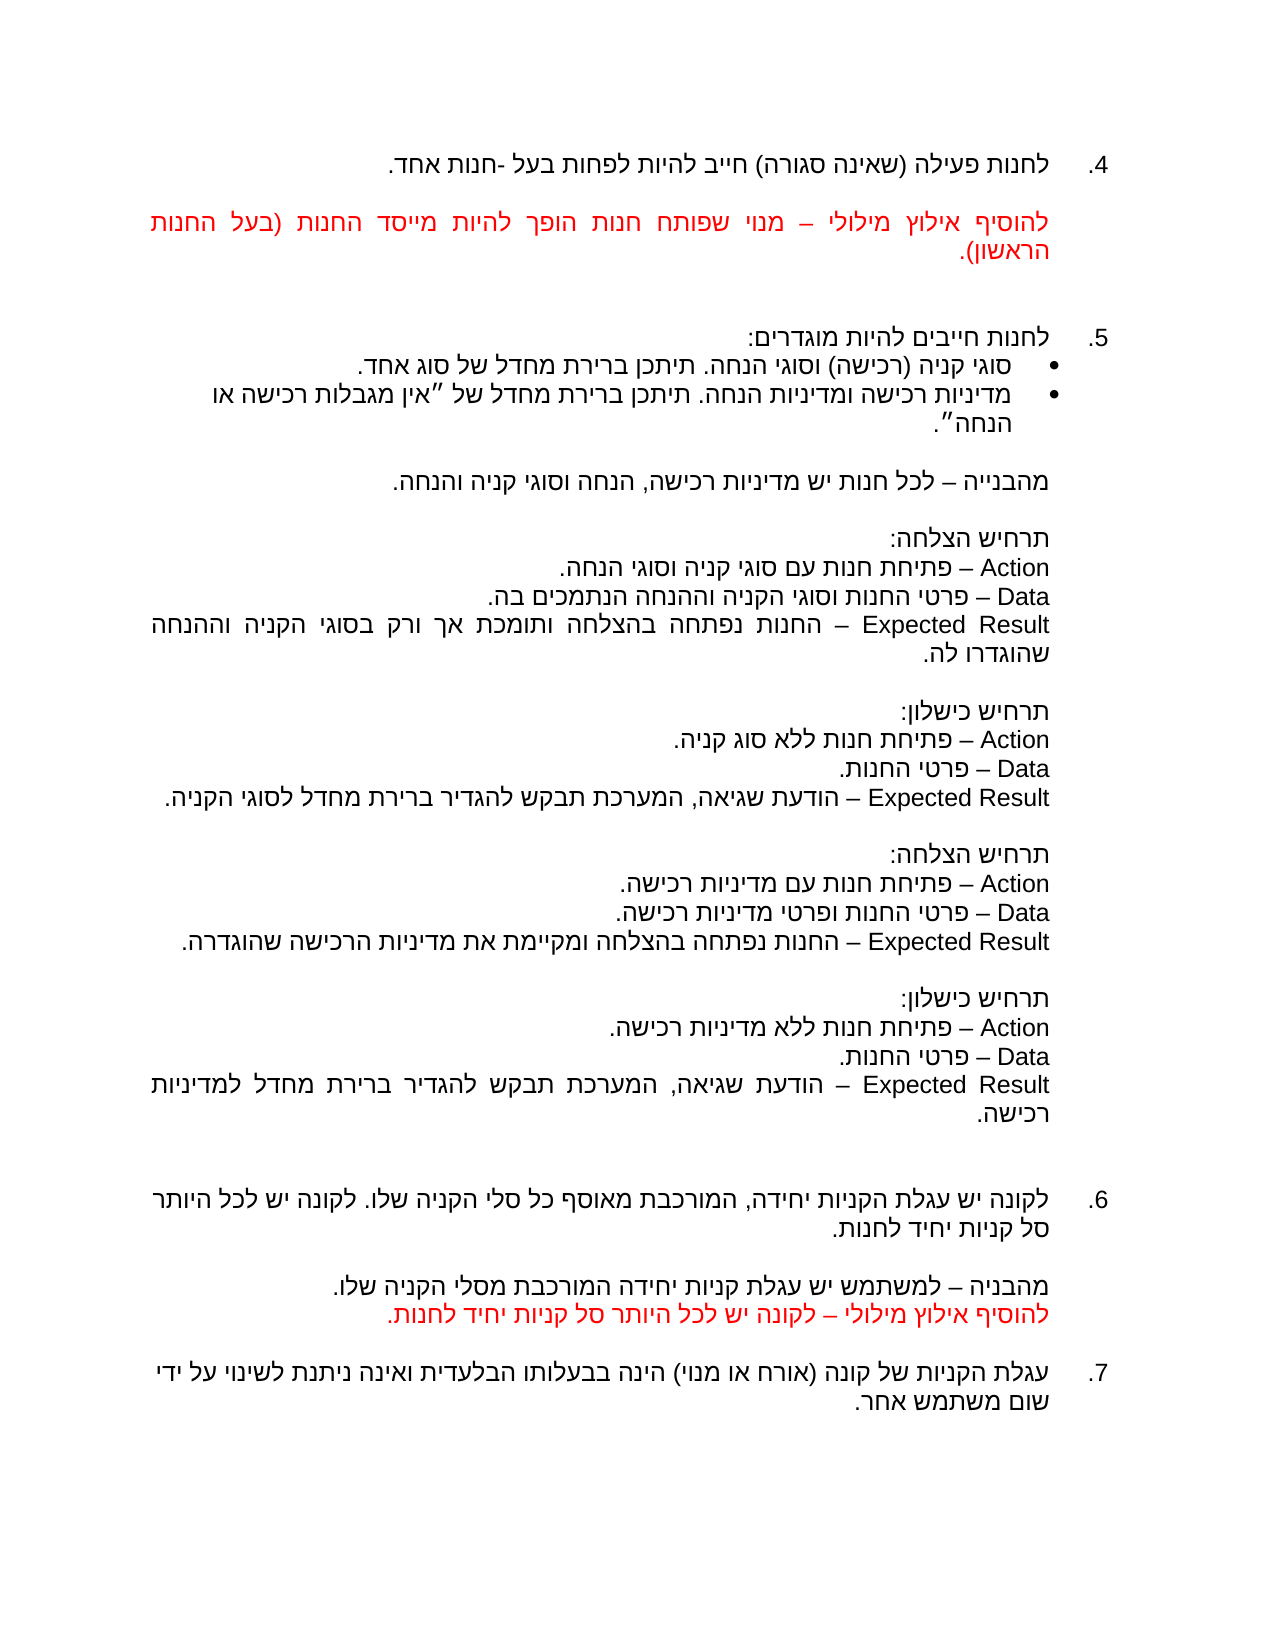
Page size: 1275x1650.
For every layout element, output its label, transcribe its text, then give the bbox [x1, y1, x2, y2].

list לחנות פעילה (שאינה סגורה) חייב להיות לפחות בעל -חנות אחד. [150, 150, 1087, 179]
list Action – פתיחת חנות עם מדיניות רכישה. [150, 869, 1050, 898]
list Expected Result – החנות נפתחה בהצלחה ומקיימת את מדיניות הרכישה שהוגדרה. [150, 926, 1050, 955]
list לקונה יש עגלת הקניות יחידה, המורכבת מאוסף כל סלי הקניה שלו. לקונה יש לכל היותר סל קניות יחיד לחנות. [150, 1185, 1087, 1243]
list תרחיש הצלחה: [150, 840, 1050, 869]
list Data – פרטי החנות. [150, 754, 1050, 783]
list Data – פרטי החנות. [150, 1041, 1050, 1070]
list Data – פרטי החנות ופרטי מדיניות רכישה. [150, 898, 1050, 926]
list תרחיש כישלון: [150, 984, 1050, 1013]
list מהבנייה – לכל חנות יש מדיניות רכישה, הנחה וסוגי קניה והנחה. [150, 466, 1050, 495]
list Action – פתיחת חנות עם סוגי קניה וסוגי הנחה. [150, 553, 1050, 581]
list סוגי קניה (רכישה) וסוגי הנחה. תיתכן ברירת מחדל של סוג אחד. [150, 351, 1050, 380]
list להוסיף אילוץ מילולי – לקונה יש לכל היותר סל קניות יחיד לחנות. [150, 1300, 1050, 1329]
list תרחיש הצלחה: [150, 524, 1050, 553]
list Data – פרטי החנות וסוגי הקניה וההנחה הנתמכים בה. [150, 581, 1050, 610]
list להוסיף אילוץ מילולי – מנוי שפותח חנות הופך להיות מייסד החנות (בעל החנות הראשון). [150, 207, 1050, 265]
list עגלת הקניות של קונה (אורח או מנוי) הינה בבעלותו הבלעדית ואינה ניתנת לשינוי על ידי שום משתמש אחר. [150, 1358, 1087, 1415]
list לחנות חייבים להיות מוגדרים: [150, 322, 1087, 351]
list מדיניות רכישה ומדיניות הנחה. תיתכן ברירת מחדל של ״אין מגבלות רכישה או הנחה״. [150, 380, 1050, 438]
list Action – פתיחת חנות ללא סוג קניה. [150, 725, 1050, 754]
list Action – פתיחת חנות ללא מדיניות רכישה. [150, 1013, 1050, 1041]
list תרחיש כישלון: [150, 696, 1050, 725]
list Expected Result – הודעת שגיאה, המערכת תבקש להגדיר ברירת מחדל לסוגי הקניה. [150, 783, 1050, 811]
list Expected Result – החנות נפתחה בהצלחה ותומכת אך ורק בסוגי הקניה וההנחה שהוגדרו לה. [150, 610, 1050, 668]
list מהבניה – למשתמש יש עגלת קניות יחידה המורכבת מסלי הקניה שלו. [150, 1271, 1050, 1300]
list Expected Result – הודעת שגיאה, המערכת תבקש להגדיר ברירת מחדל למדיניות רכישה. [150, 1070, 1050, 1128]
